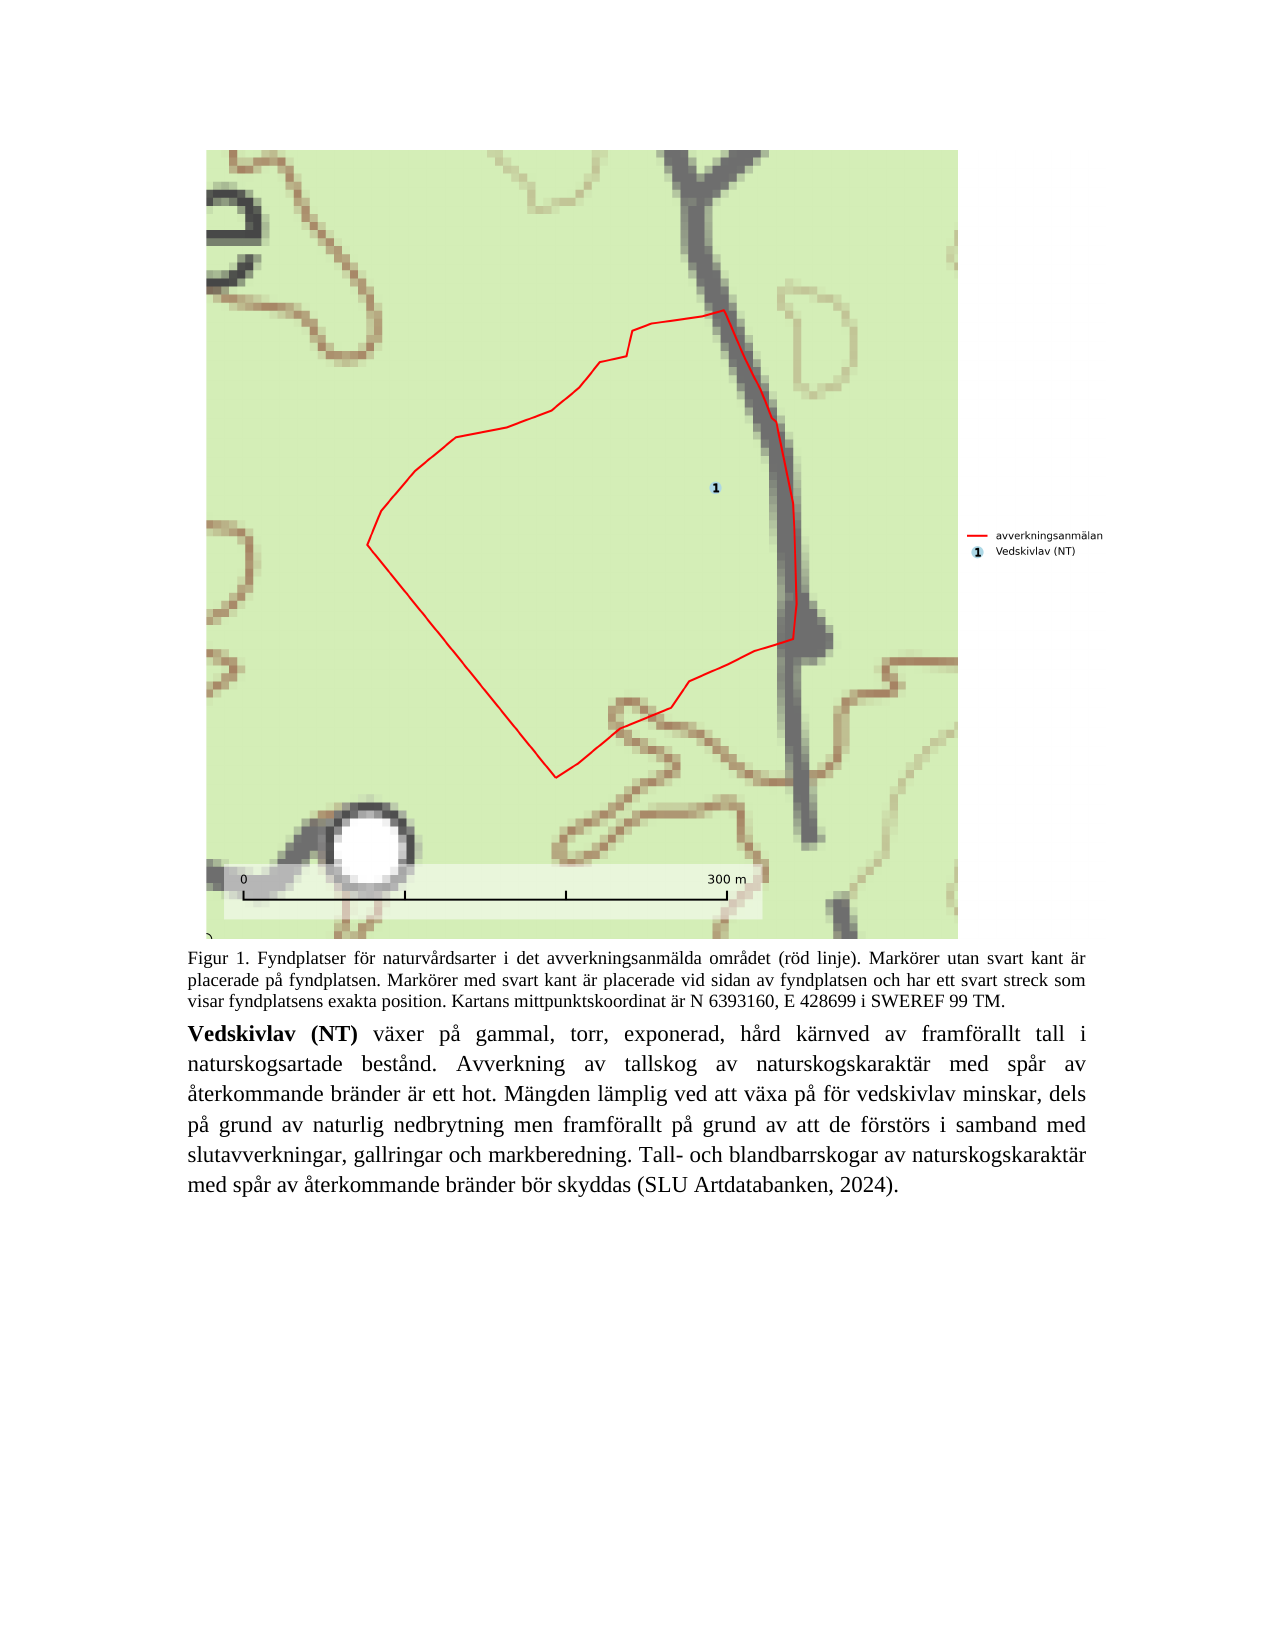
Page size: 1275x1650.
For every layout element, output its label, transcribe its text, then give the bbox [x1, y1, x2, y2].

picture [206, 150, 1107, 939]
text Vedskivlav (NT) växer på gammal, torr, exponerad, hård kärnved av framförallt tall i naturskogsartade bestånd. Avverkning av tallskog av naturskogskaraktär med spår av återkommande bränder är ett hot. Mängden lämplig ved att växa på för vedskivlav minskar, dels på grund av naturlig nedbrytning men framförallt på grund av att de förstörs i samband med slutavverkningar, gallringar och markberedning. Tall- och blandbarrskogar av naturskogskaraktär med spår av återkommande bränder bör skyddas (SLU Artdatabanken, 2024). [187, 1020, 1087, 1197]
text Figur 1. Fyndplatser för naturvårdsarter i det avverkningsanmälda området (röd linje). Markörer utan svart kant är placerade på fyndplatsen. Markörer med svart kant är placerade vid sidan av fyndplatsen och har ett svart streck som visar fyndplatsens exakta position. Kartans mittpunktskoordinat är N 6393160, E 428699 i SWEREF 99 TM. [187, 947, 1087, 1012]
